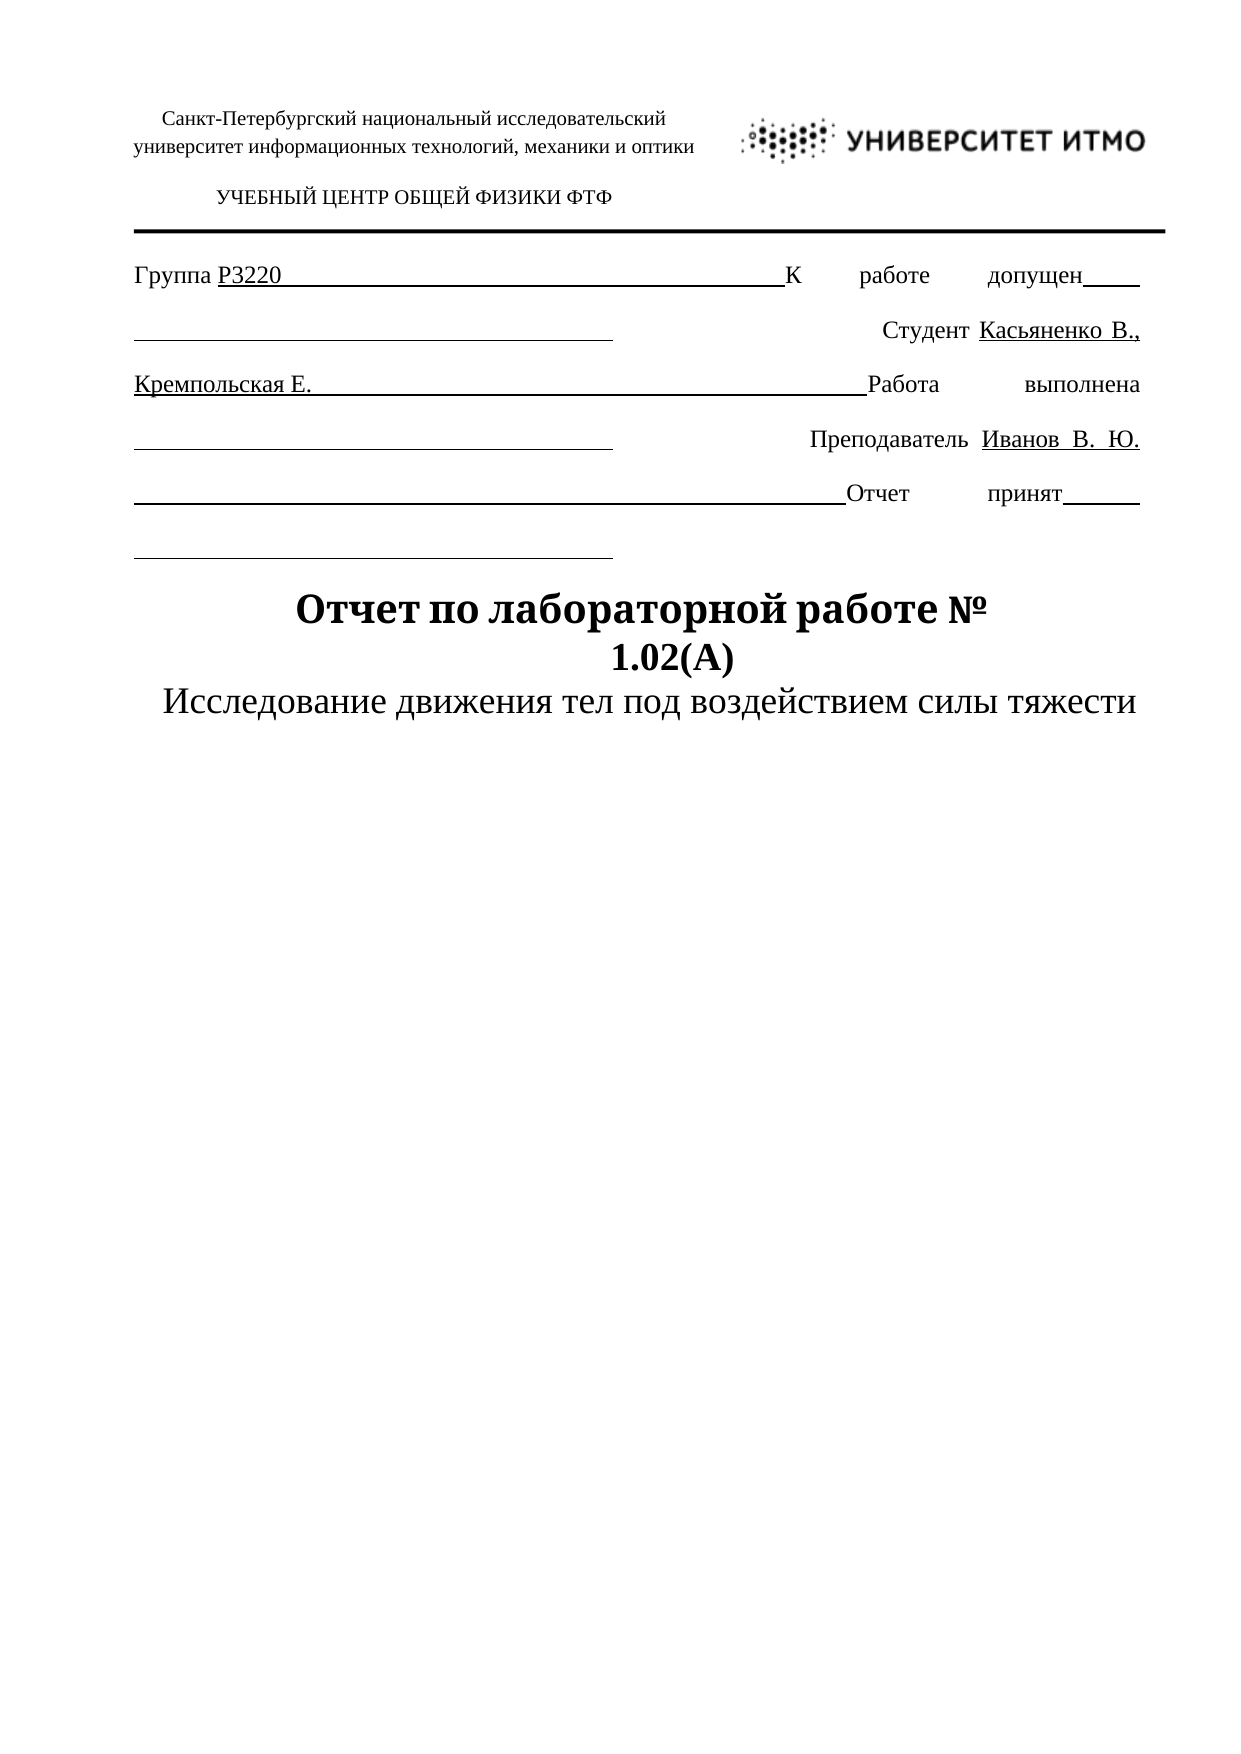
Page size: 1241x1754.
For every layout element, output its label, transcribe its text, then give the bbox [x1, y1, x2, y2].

title Исследование движения тел под воздействием силы тяжести [119, 679, 1181, 722]
title Отчет по лабораторной работе № 1.02(A) [250, 588, 1034, 679]
picture [741, 117, 1147, 164]
text Санкт-Петербургский национальный исследовательский университет информационных технологий, механики и оптики [119, 106, 709, 158]
text Группа P3220 К работе допущен Студент Касьяненко В., Кремпольская Е. Работа выполнена Преподаватель Иванов В. Ю. Отчет принят [134, 260, 1140, 562]
text УЧЕБНЫЙ ЦЕНТР ОБЩЕЙ ФИЗИКИ ФТФ [119, 186, 709, 209]
